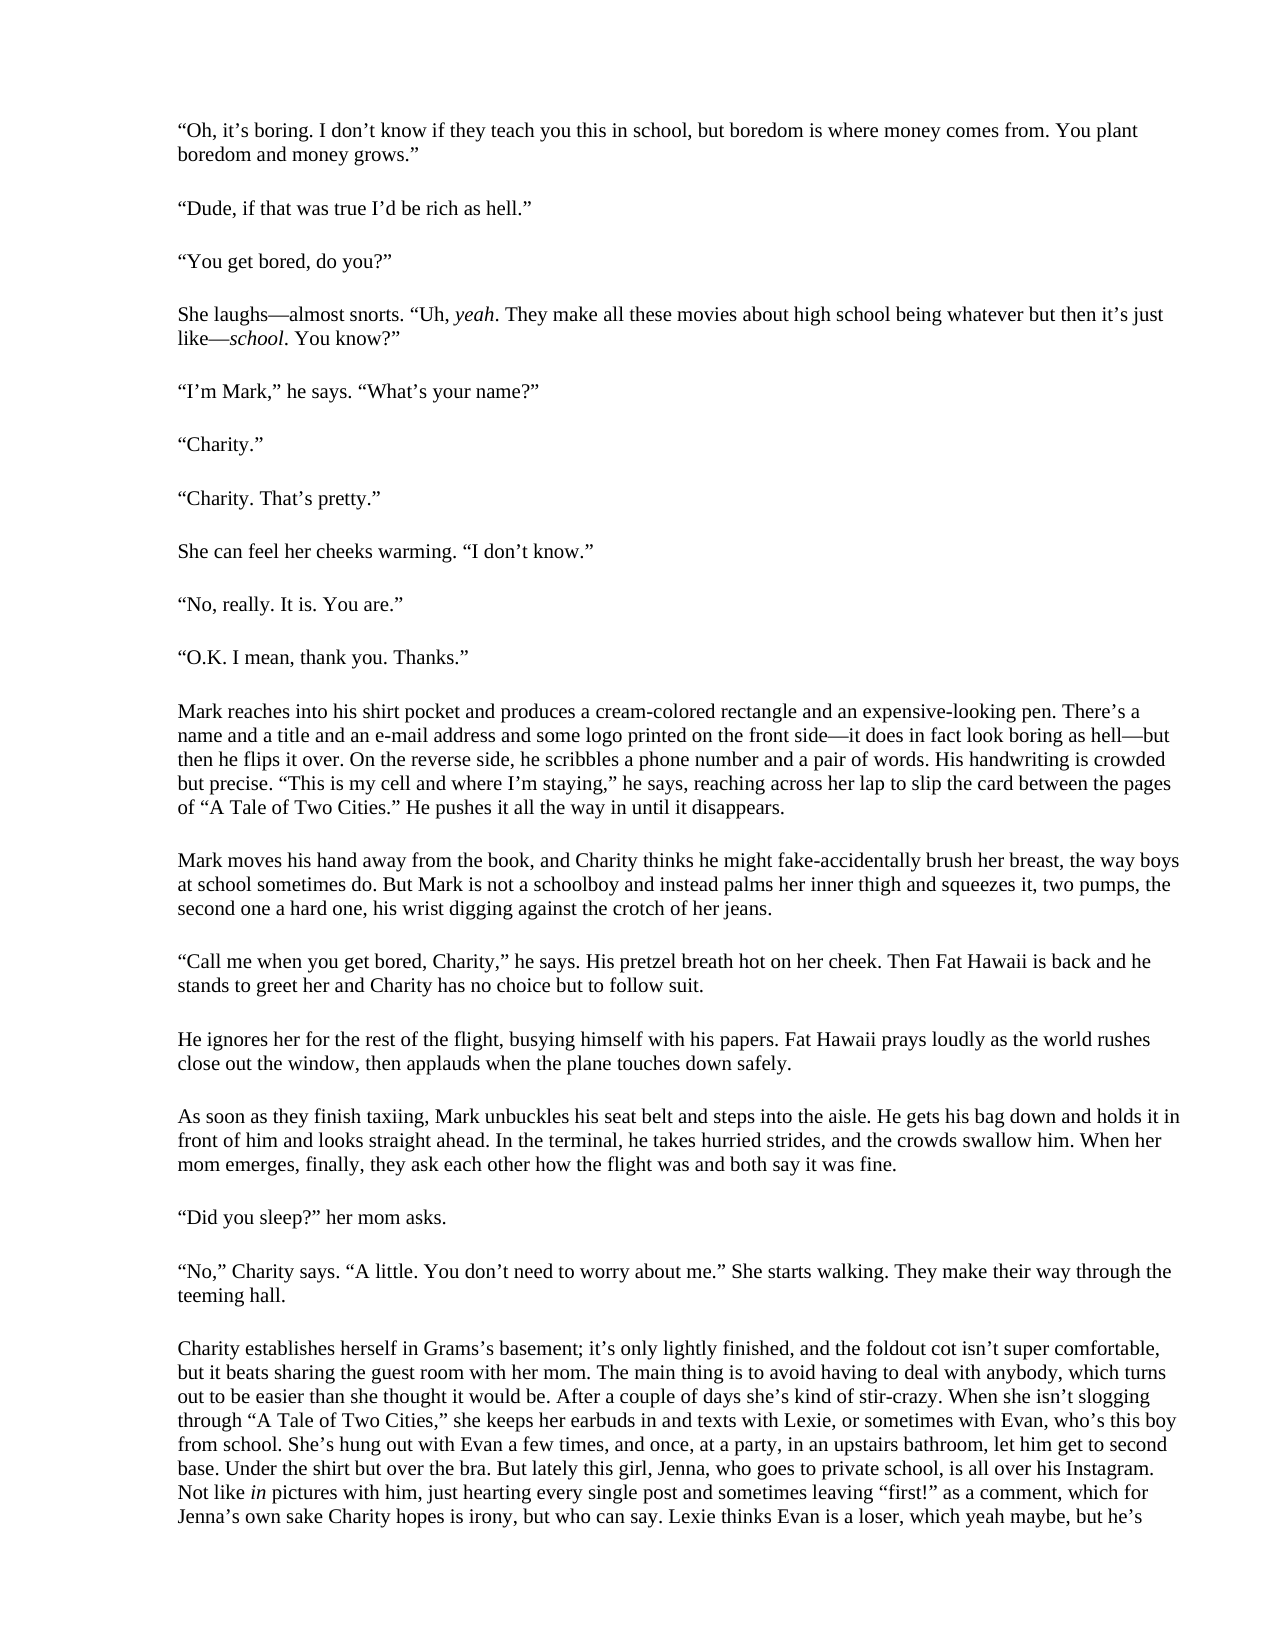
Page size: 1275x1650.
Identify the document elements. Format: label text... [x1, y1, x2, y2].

text He ignores her for the rest of the flight, busying himself with his papers. Fat Hawaii prays loudly as the world rushes close out the window, then applauds when the plane touches down safely. [177, 1027, 1186, 1075]
text Mark reaches into his shirt pocket and produces a cream-colored rectangle and an expensive-looking pen. There’s a name and a title and an e-mail address and some logo printed on the front side—it does in fact look boring as hell—but then he flips it over. On the reverse side, he scribbles a phone number and a pair of words. His handwriting is crowded but precise. “This is my cell and where I’m staying,” he says, reaching across her lap to slip the card between the pages of “A Tale of Two Cities.” He pushes it all the way in until it disappears. [177, 698, 1186, 819]
text “Dude, if that was true I’d be rich as hell.” [177, 195, 1186, 219]
text “Charity. That’s pretty.” [177, 486, 1186, 510]
text Mark moves his hand away from the book, and Charity thinks he might fake-accidentally brush her breast, the way boys at school sometimes do. But Mark is not a schoolboy and instead palms her inner thigh and squeezes it, two pumps, the second one a hard one, his wrist digging against the crotch of her jeans. [177, 848, 1186, 920]
text “Did you sleep?” her mom asks. [177, 1205, 1186, 1229]
text “Call me when you get bored, Charity,” he says. His pretzel breath hot on her cheek. Then Fat Hawaii is back and he stands to greet her and Charity has no choice but to follow suit. [177, 949, 1186, 997]
text “You get bored, do you?” [177, 249, 1186, 273]
text “Charity.” [177, 432, 1186, 456]
text She laughs—almost snorts. “Uh, yeah. They make all these movies about high school being whatever but then it’s just like—school. You know?” [177, 302, 1186, 350]
text “No,” Charity says. “A little. You don’t need to worry about me.” She starts walking. They make their way through the teeming hall. [177, 1258, 1186, 1307]
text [177, 1336, 1186, 1528]
text She can feel her cheeks warming. “I don’t know.” [177, 539, 1186, 563]
text “Oh, it’s boring. I don’t know if they teach you this in school, but boredom is where money comes from. You plant boredom and money grows.” [177, 118, 1186, 166]
text As soon as they finish taxiing, Mark unbuckles his seat belt and steps into the aisle. He gets his bag down and holds it in front of him and looks straight ahead. In the terminal, he takes hurried strides, and the crowds swallow him. When her mom emerges, finally, they ask each other how the flight was and both say it was fine. [177, 1104, 1186, 1176]
text “No, really. It is. You are.” [177, 592, 1186, 616]
text “O.K. I mean, thank you. Thanks.” [177, 645, 1186, 669]
text “I’m Mark,” he says. “What’s your name?” [177, 379, 1186, 403]
